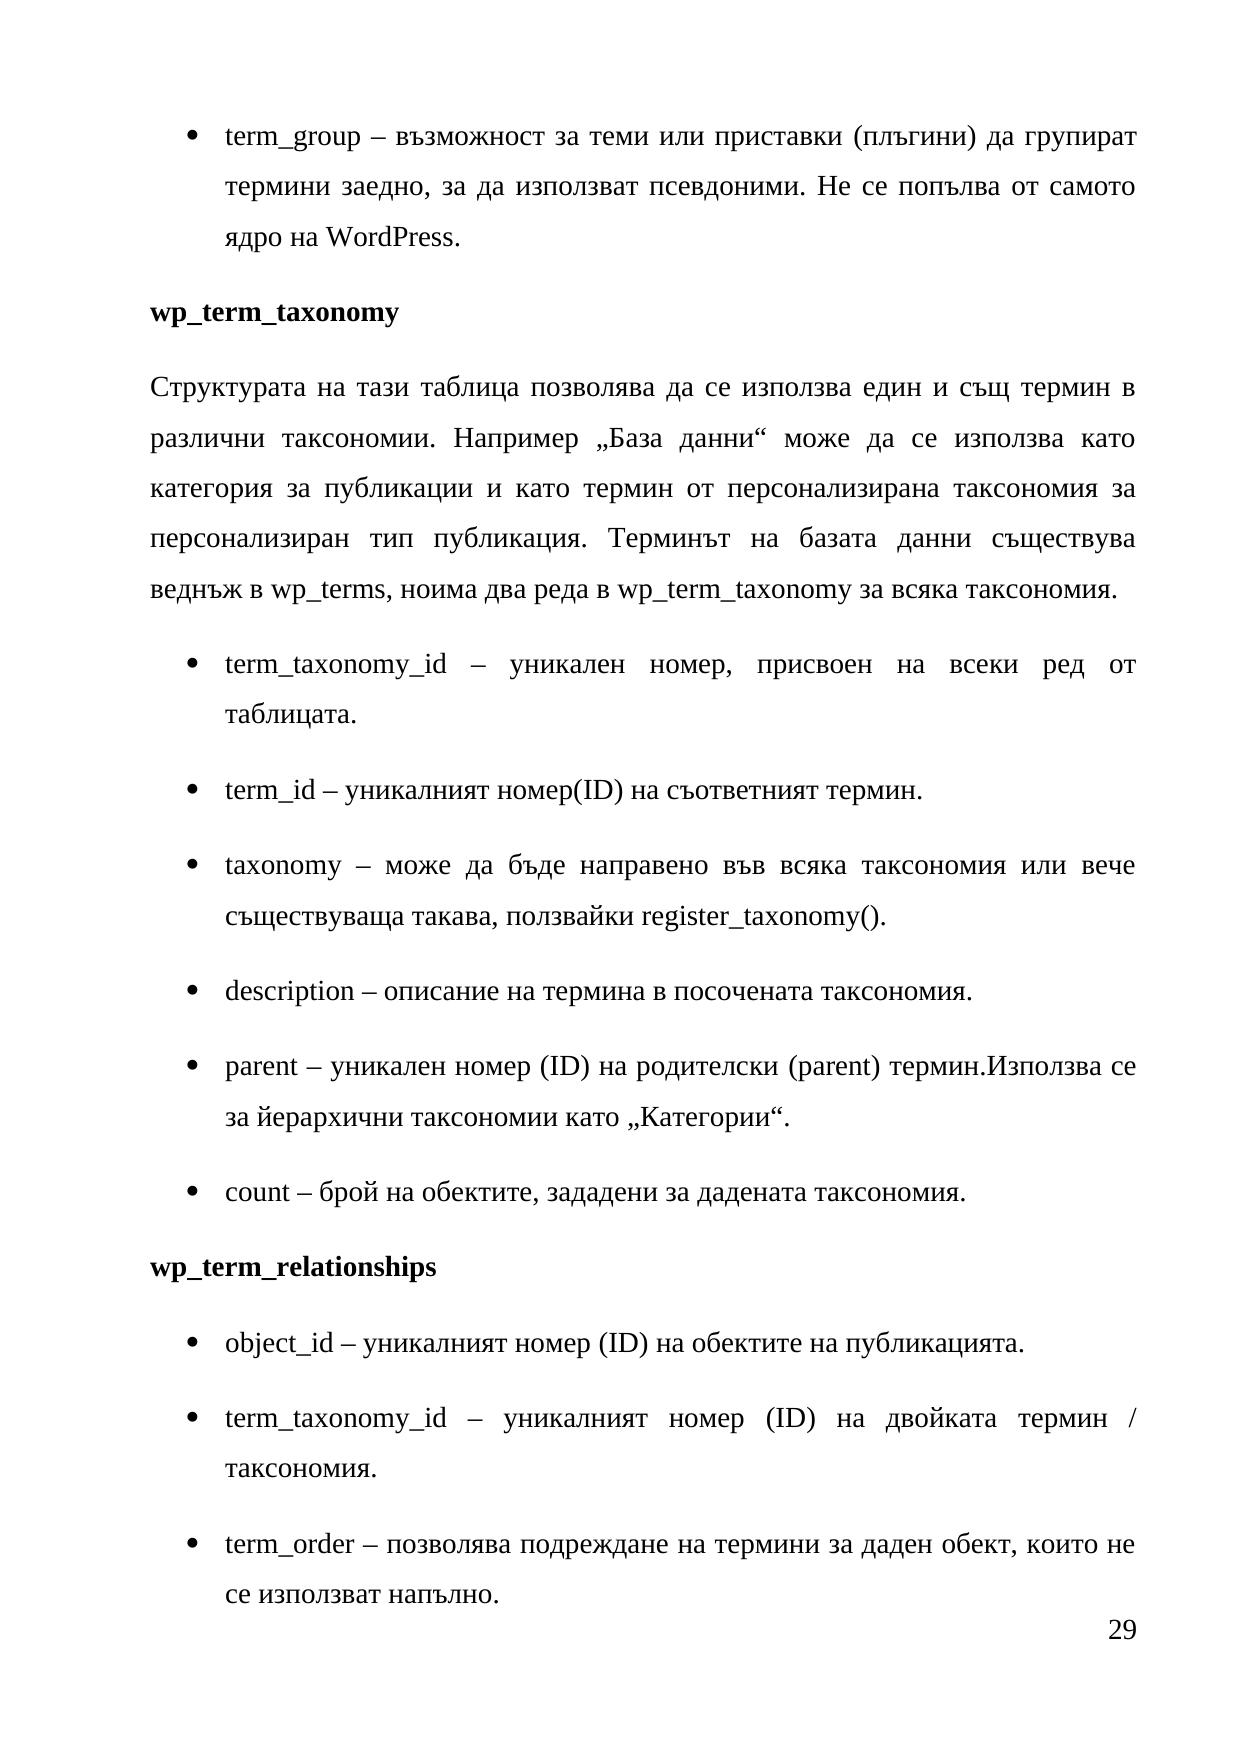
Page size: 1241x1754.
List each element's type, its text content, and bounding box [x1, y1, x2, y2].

list term_taxonomy_id – уникален номер, присвоен на всеки ред от таблицата. [187, 646, 1137, 730]
list taxonomy – може да бъде направено във всяка таксономия или вече съществуваща такава, ползвайки register_taxonomy(). [187, 847, 1137, 931]
text wp_term_taxonomy [150, 294, 1137, 328]
text Структурата на тази таблица позволява да се използва един и същ термин в различни таксономии. Например „База данни“ може да се използва като категория за публикации и като термин от персонализирана таксономия за персонализиран тип публикация. Терминът на базата данни съществува веднъж в wp_terms, ноима два реда в wp_term_taxonomy за всяка таксономия. [150, 369, 1137, 604]
list term_id – уникалният номер(ID) на съответният термин. [187, 772, 1137, 805]
list description – описание на термина в посочената таксономия. [187, 973, 1137, 1007]
text wp_term_relationships [150, 1249, 1137, 1283]
list term_taxonomy_id – уникалният номер (ID) на двойката термин / таксономия. [187, 1400, 1137, 1484]
list term_order – позволява подреждане на термини за даден обект, които не се използват напълно. [187, 1526, 1137, 1610]
list count – брой на обектите, зададени за дадената таксономия. [187, 1174, 1137, 1208]
list term_group – възможност за теми или приставки (плъгини) да групират термини заедно, за да използват псевдоними. Не се попълва от самото ядро ​​на WordPress. [187, 118, 1137, 252]
list object_id – уникалният номер (ID) на обектите на публикацията. [187, 1325, 1137, 1358]
list parent – уникален номер (ID) на родителски (parent) термин.Използва се за йерархични таксономии като „Категории“. [187, 1048, 1137, 1132]
